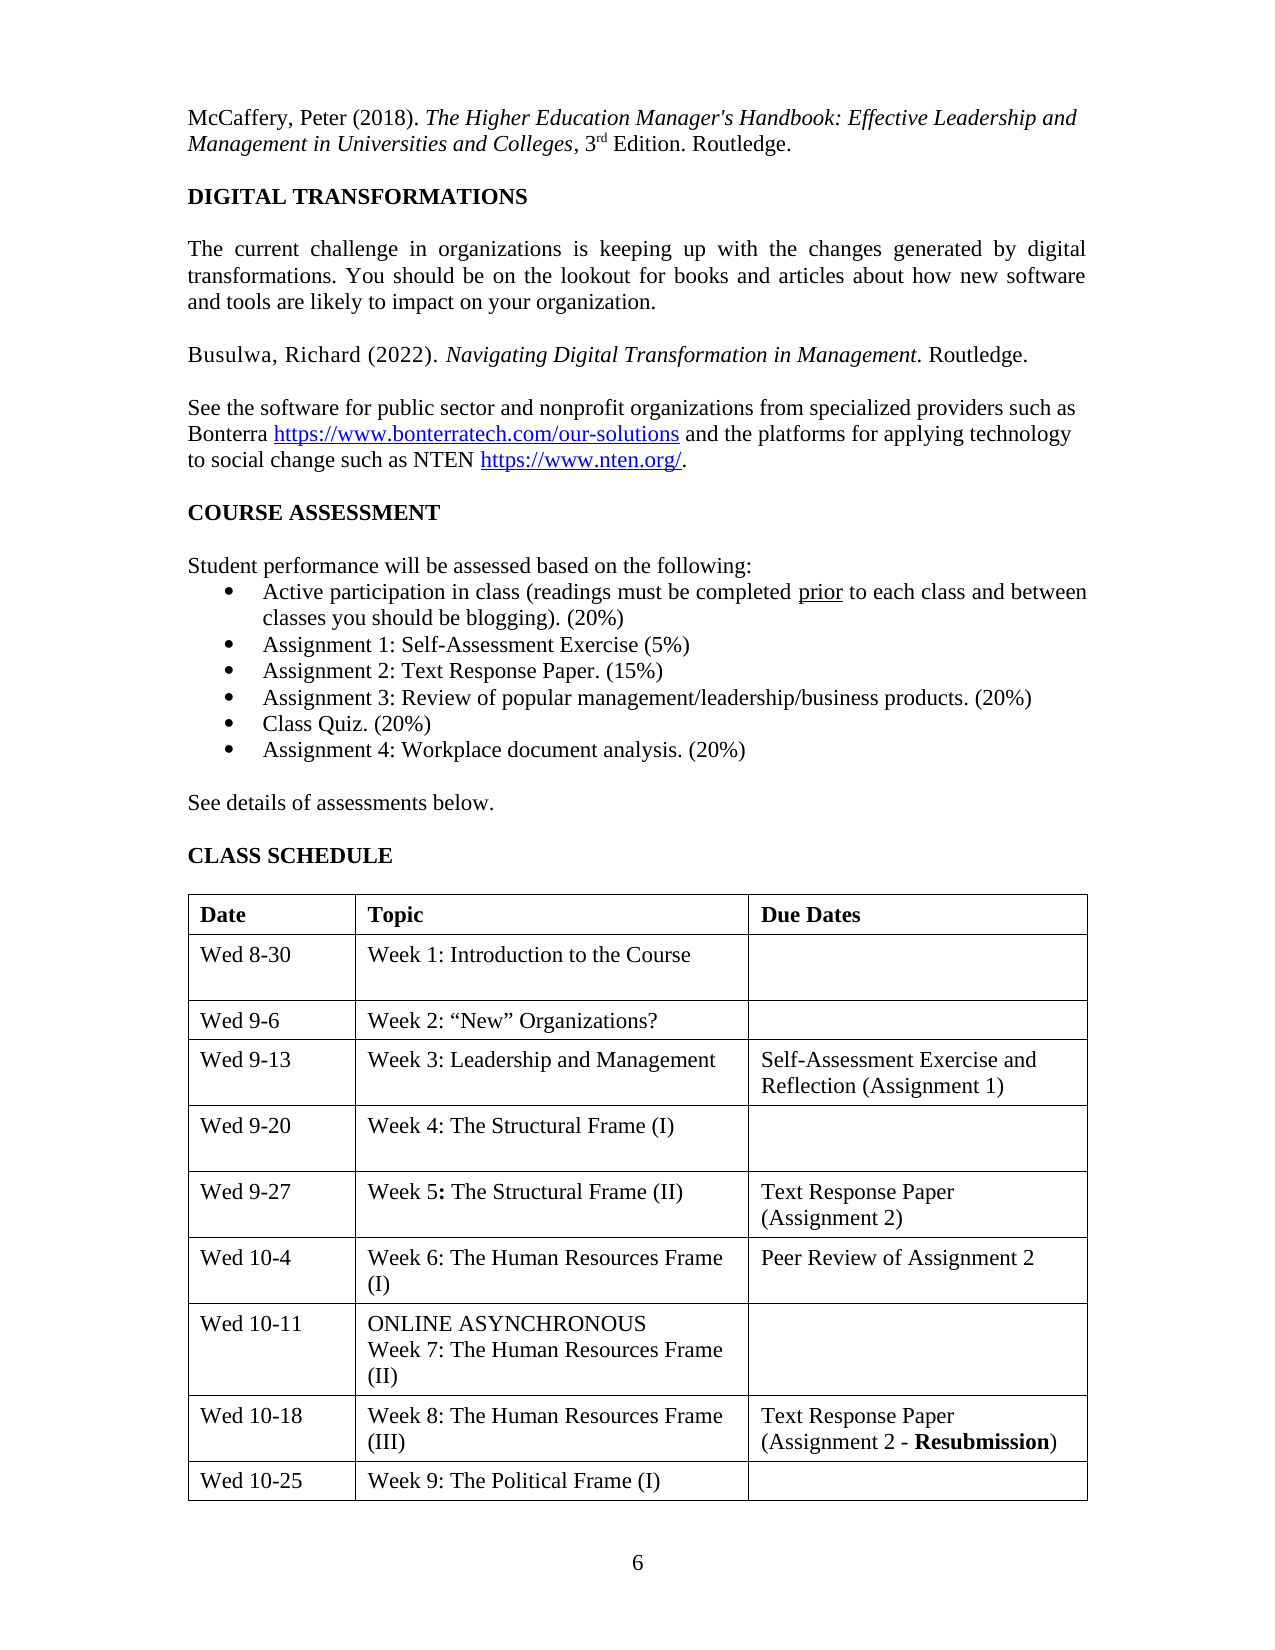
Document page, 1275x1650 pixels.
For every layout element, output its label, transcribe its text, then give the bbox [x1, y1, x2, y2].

table_cell Wed 8-30 [189, 935, 355, 1000]
table_cell Wed 10-11 [189, 1304, 355, 1395]
text Student performance will be assessed based on the following: [187, 552, 1087, 578]
table_cell [749, 1001, 1087, 1039]
table_header Date [189, 895, 355, 934]
table_cell Wed 10-18 [189, 1396, 355, 1461]
text Busulwa, Richard (2022). Navigating Digital Transformation in Management. Routledge. [187, 341, 1087, 367]
subtitle COURSE ASSESSMENT [187, 499, 1087, 525]
table_cell Week 8: The Human Resources Frame (III) [356, 1396, 748, 1461]
table_cell Week 4: The Structural Frame (I) [356, 1106, 748, 1171]
list Assignment 2: Text Response Paper. (15%) [225, 657, 1087, 683]
table_cell Week 1: Introduction to the Course [356, 935, 748, 1000]
table_cell Week 2: “New” Organizations? [356, 1001, 748, 1039]
list Assignment 1: Self-Assessment Exercise (5%) [225, 631, 1087, 657]
list Class Quiz. (20%) [225, 710, 1087, 736]
text CLASS SCHEDULE [187, 842, 1087, 868]
list Assignment 4: Workplace document analysis. (20%) [225, 736, 1087, 763]
table_cell Wed 10-25 [189, 1462, 355, 1500]
table_cell [749, 1462, 1087, 1500]
table_cell Text Response Paper (Assignment 2) [749, 1172, 1087, 1237]
table_cell Wed 9-13 [189, 1040, 355, 1105]
table_header Due Dates [749, 895, 1087, 934]
table_cell Week 9: The Political Frame (I) [356, 1462, 748, 1500]
table_header Topic [356, 895, 748, 934]
subtitle McCaffery, Peter (2018). The Higher Education Manager's Handbook: Effective Leadership and Management in Universities and Colleges, 3rd Edition. Routledge. [187, 104, 1087, 156]
table_cell [749, 1304, 1087, 1395]
table_cell Week 5: The Structural Frame (II) [356, 1172, 748, 1237]
text The current challenge in organizations is keeping up with the changes generated by digital transformations. You should be on the lookout for books and articles about how new software and tools are likely to impact on your organization. [187, 236, 1087, 314]
text See the software for public sector and nonprofit organizations from specialized providers such as Bonterra https://www.bonterratech.com/our-solutions and the platforms for applying technology to social change such as NTEN https://www.nten.org/. [187, 394, 1087, 473]
list Assignment 3: Review of popular management/leadership/business products. (20%) [225, 683, 1087, 710]
table_cell Week 6: The Human Resources Frame (I) [356, 1238, 748, 1302]
table_cell [749, 935, 1087, 1000]
list Active participation in class (readings must be completed prior to each class and between classes you should be blogging). (20%) [225, 578, 1087, 631]
table_cell Wed 10-4 [189, 1238, 355, 1302]
table_cell Wed 9-27 [189, 1172, 355, 1237]
table_cell Self-Assessment Exercise and Reflection (Assignment 1) [749, 1040, 1087, 1105]
text See details of assessments below. [187, 789, 1087, 815]
table_cell Wed 9-20 [189, 1106, 355, 1171]
table_cell Text Response Paper (Assignment 2 - Resubmission) [749, 1396, 1087, 1461]
table_cell Wed 9-6 [189, 1001, 355, 1039]
table_cell ONLINE ASYNCHRONOUS Week 7: The Human Resources Frame (II) [356, 1304, 748, 1395]
table_cell [749, 1106, 1087, 1171]
table_cell Week 3: Leadership and Management [356, 1040, 748, 1105]
table_cell Peer Review of Assignment 2 [749, 1238, 1087, 1302]
text DIGITAL TRANSFORMATIONS [187, 183, 1087, 209]
